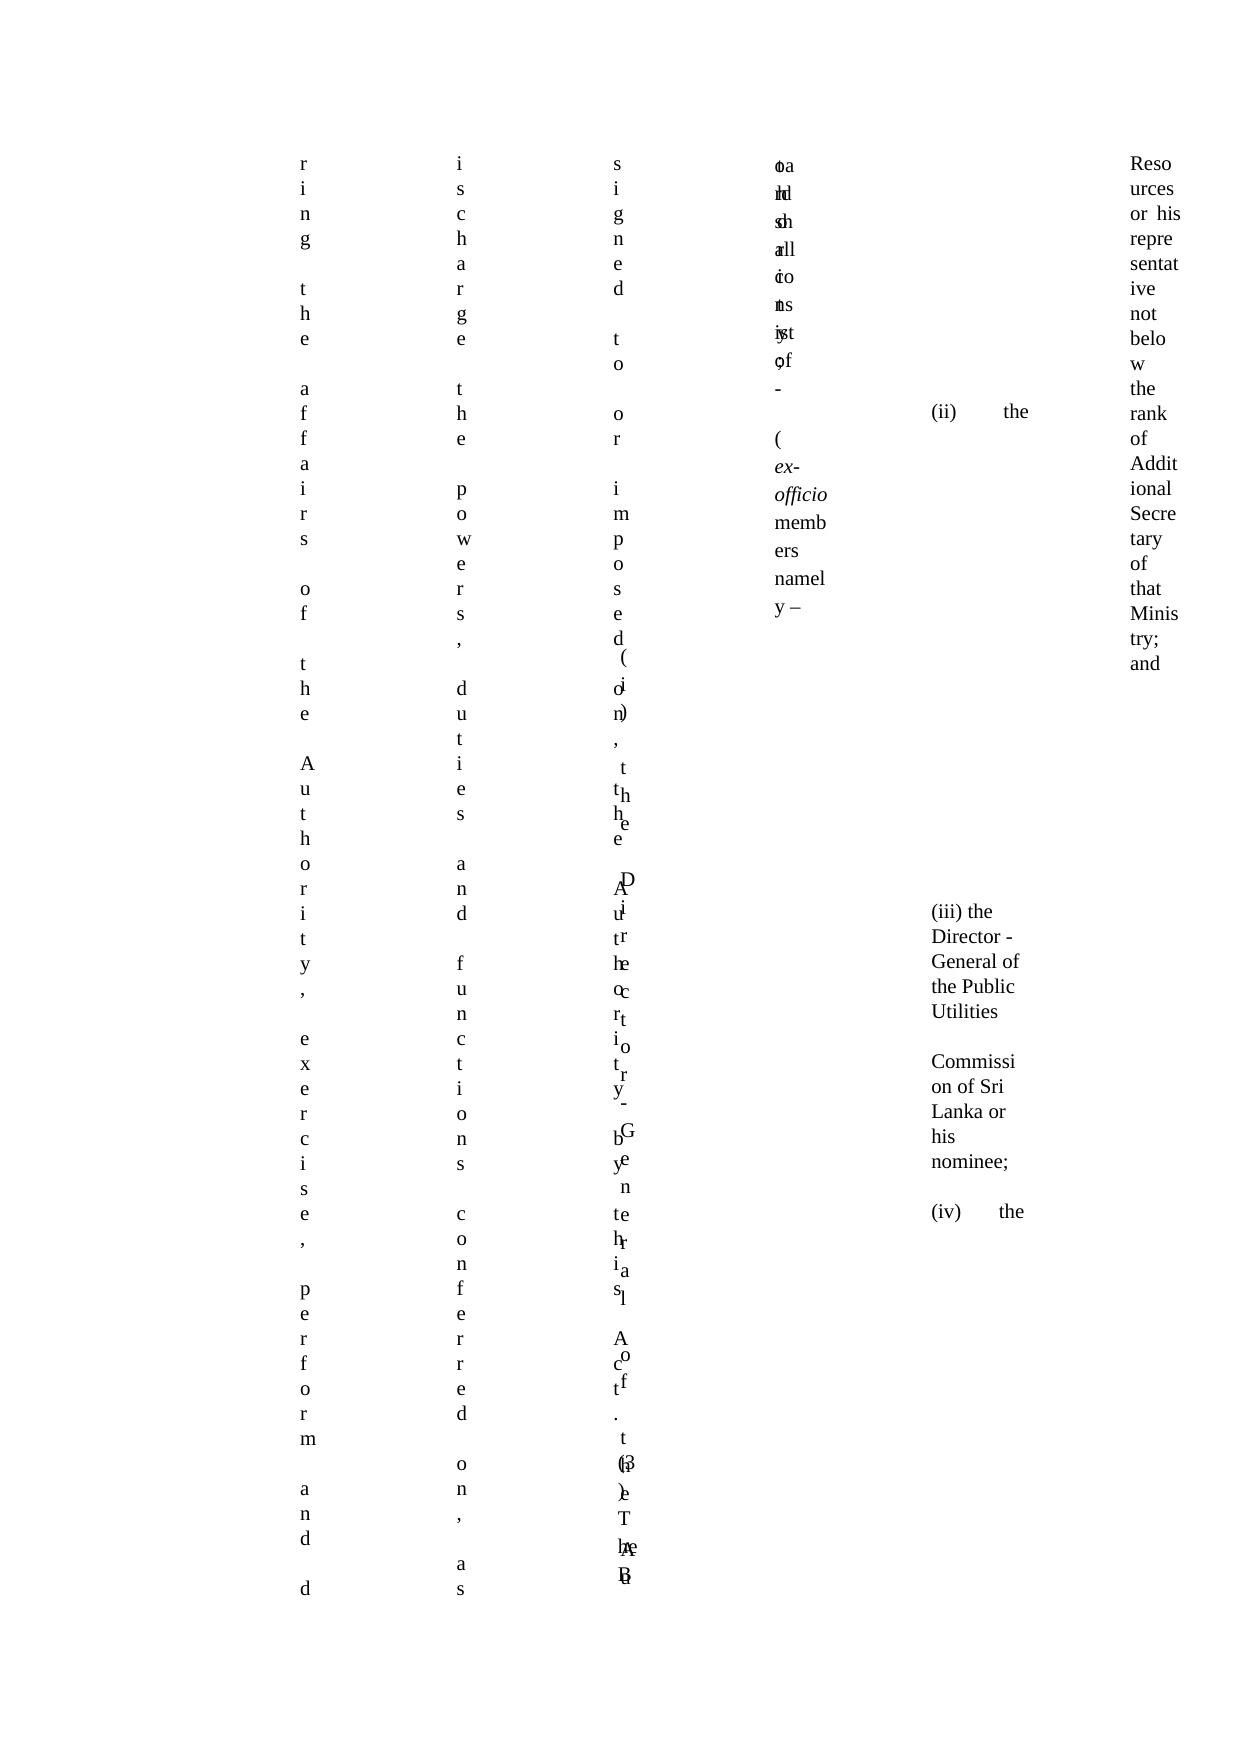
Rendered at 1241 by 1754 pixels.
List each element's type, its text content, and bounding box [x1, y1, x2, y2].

text (iv) the Secretary to the Ministry of the Minister assigned the subject of Petroleum Resources or his representative not below the rank of Additional Secretary of that Ministry; and [1088, 150, 1181, 675]
